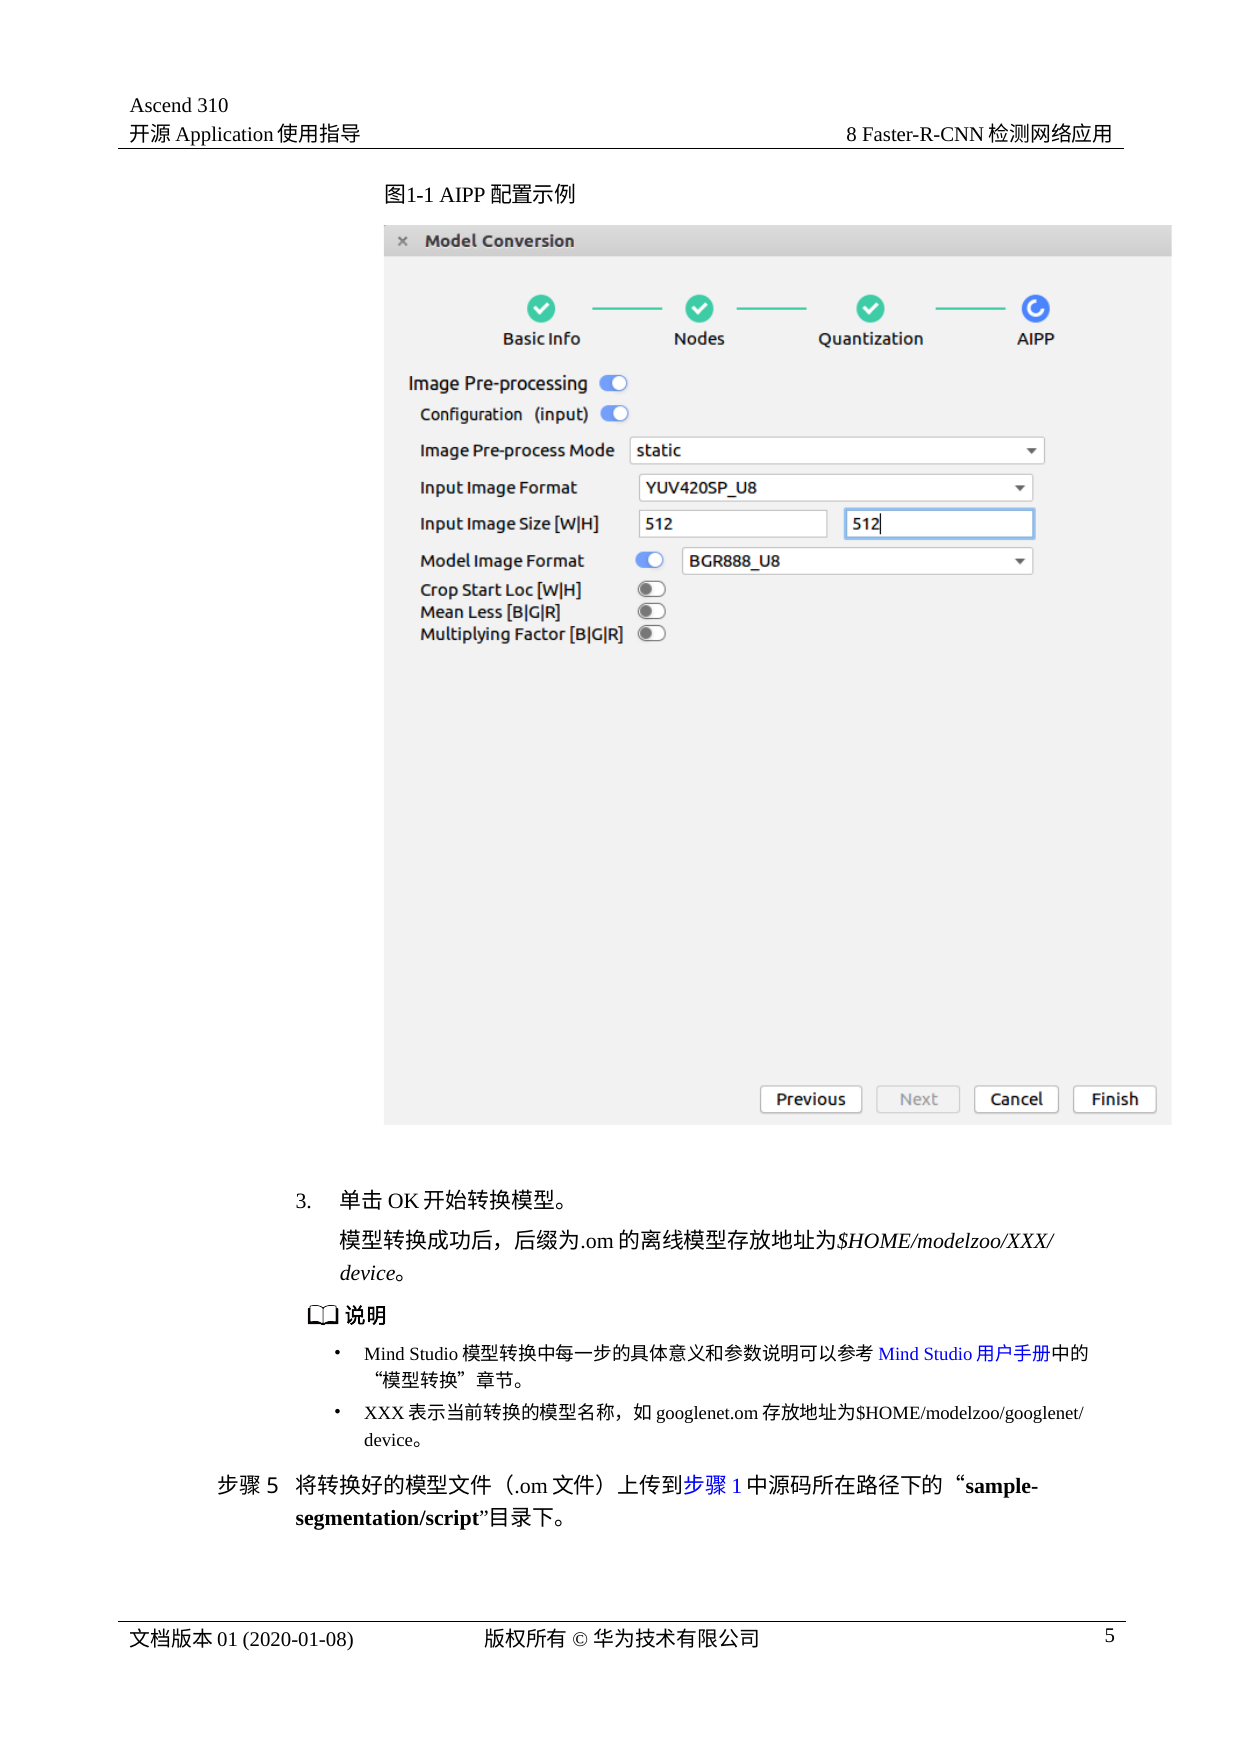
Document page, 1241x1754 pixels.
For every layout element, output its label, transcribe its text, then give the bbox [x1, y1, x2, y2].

picture [295, 1295, 400, 1335]
list 模型转换成功后，后缀为.om的离线模型存放地址为$HOME/modelzoo/XXX/device。 [339, 1223, 1122, 1287]
list 单击OK开始转换模型。 [295, 1183, 1122, 1215]
list XXX表示当前转换的模型名称，如googlenet.om存放地址为$HOME/modelzoo/googlenet/device。 [334, 1397, 1122, 1452]
picture [383, 225, 1172, 1125]
text 将转换好的模型文件（.om文件）上传到步骤1中源码所在路径下的“sample-segmentation/script”目录下。 [279, 1468, 1122, 1532]
text AIPP配置示例 [384, 177, 1122, 209]
list Mind Studio模型转换中每一步的具体意义和参数说明可以参考Mind Studio用户手册中的“模型转换”章节。 [334, 1339, 1122, 1393]
